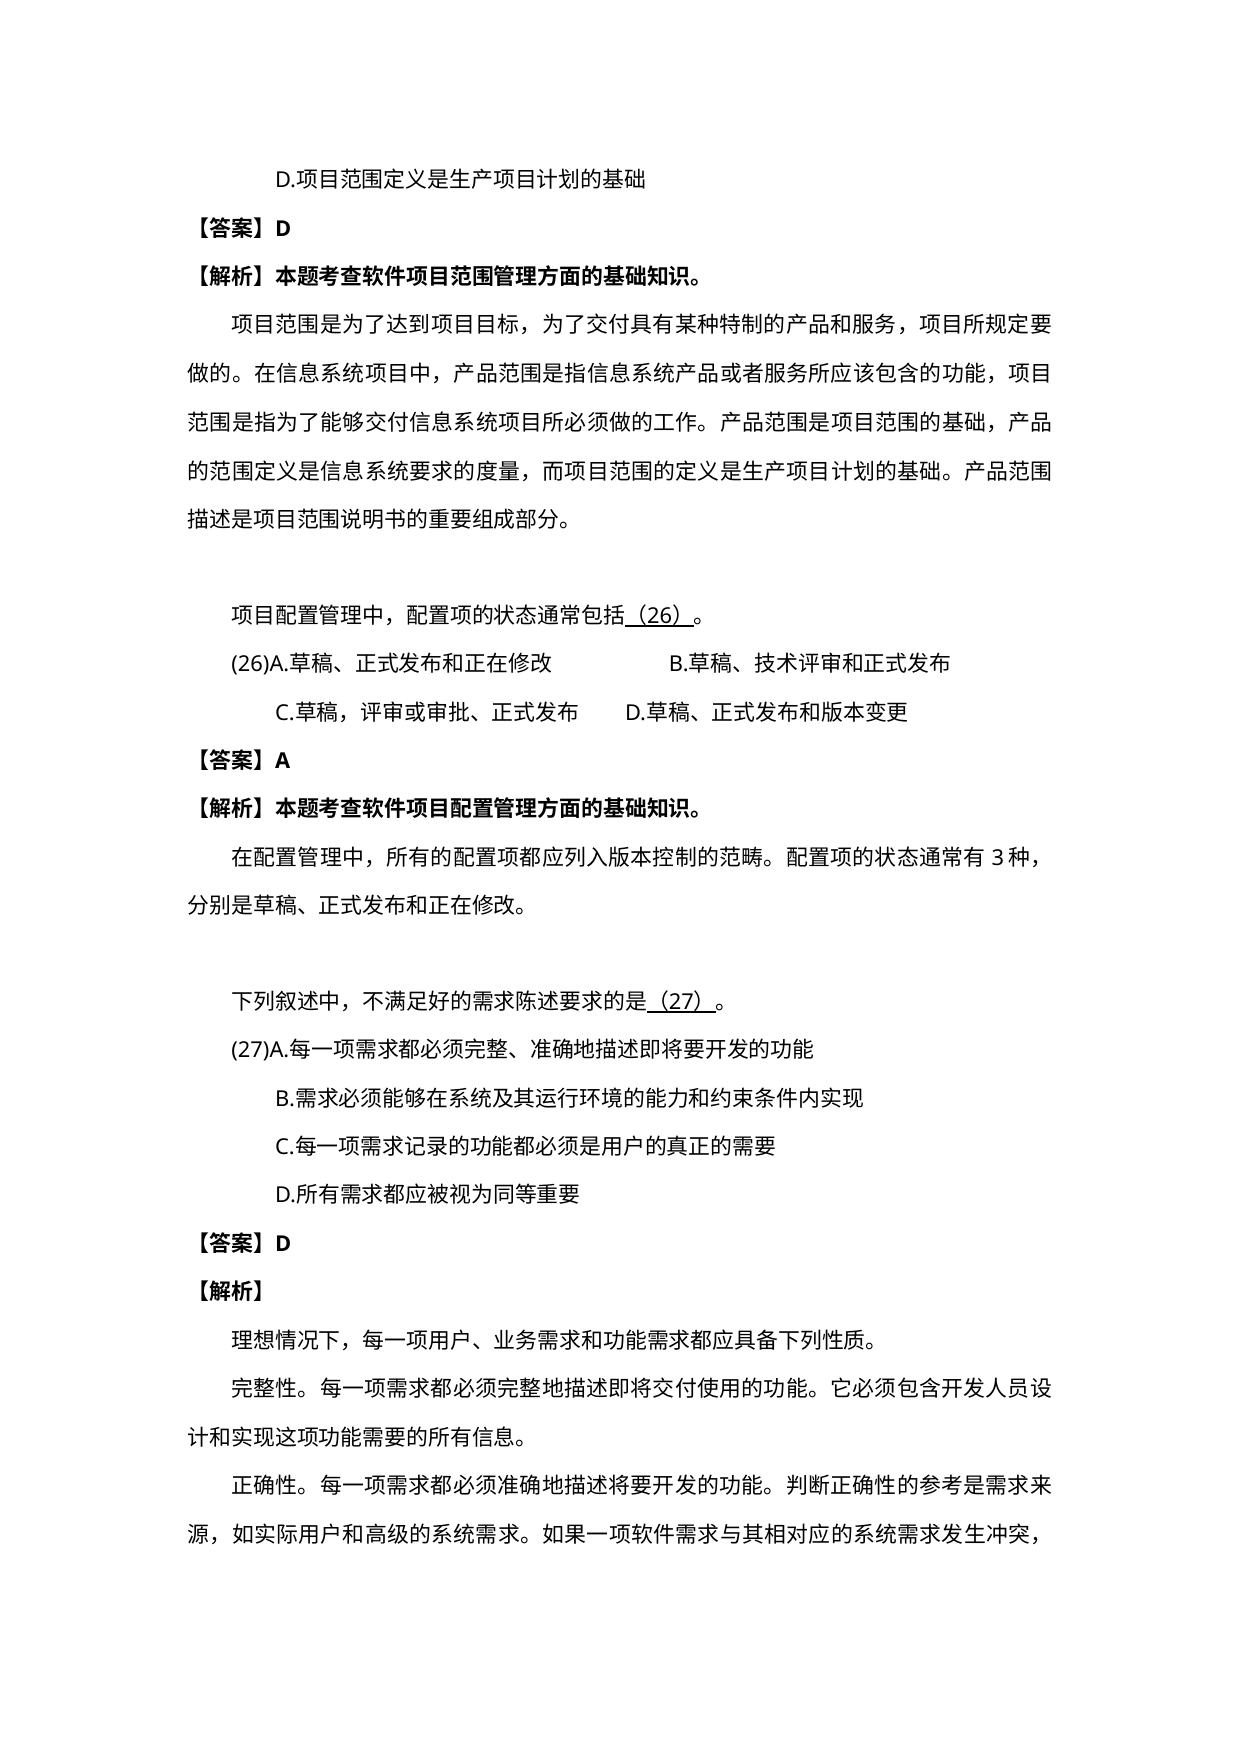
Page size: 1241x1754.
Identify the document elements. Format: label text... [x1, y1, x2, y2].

text 【解析】本题考查软件项目配置管理方面的基础知识。 [187, 791, 1053, 823]
text 项目范围是为了达到项目目标，为了交付具有某种特制的产品和服务，项目所规定要做的。在信息系统项目中，产品范围是指信息系统产品或者服务所应该包含的功能，项目范围是指为了能够交付信息系统项目所必须做的工作。产品范围是项目范围的基础，产品的范围定义是信息系统要求的度量，而项目范围的定义是生产项目计划的基础。产品范围描述是项目范围说明书的重要组成部分。 [187, 307, 1053, 534]
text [187, 1468, 1053, 1549]
text C.草稿，评审或审批、正式发布 D.草稿、正式发布和版本变更 [231, 694, 1053, 727]
text 【答案】D [187, 210, 1053, 243]
text D.项目范围定义是生产项目计划的基础 [231, 162, 1053, 194]
text 【解析】 [187, 1274, 1053, 1306]
text (26)A.草稿、正式发布和正在修改 B.草稿、技术评审和正式发布 [187, 646, 1053, 678]
text (27)A.每一项需求都必须完整、准确地描述即将要开发的功能 [187, 1032, 1053, 1065]
text 项目配置管理中，配置项的状态通常包括（26）。 [187, 598, 1053, 630]
text 【解析】本题考查软件项目范围管理方面的基础知识。 [187, 259, 1053, 291]
text B.需求必须能够在系统及其运行环境的能力和约束条件内实现 [231, 1081, 1053, 1113]
text 下列叙述中，不满足好的需求陈述要求的是（27）。 [187, 984, 1053, 1016]
text 理想情况下，每一项用户、业务需求和功能需求都应具备下列性质。 [187, 1322, 1053, 1355]
text C.每一项需求记录的功能都必须是用户的真正的需要 [231, 1129, 1053, 1161]
text 在配置管理中，所有的配置项都应列入版本控制的范畴。配置项的状态通常有3种，分别是草稿、正式发布和正在修改。 [187, 839, 1053, 921]
text 【答案】A [187, 743, 1053, 775]
text D.所有需求都应被视为同等重要 [231, 1177, 1053, 1210]
text 完整性。每一项需求都必须完整地描述即将交付使用的功能。它必须包含开发人员设计和实现这项功能需要的所有信息。 [187, 1371, 1053, 1452]
text 【答案】D [187, 1226, 1053, 1258]
